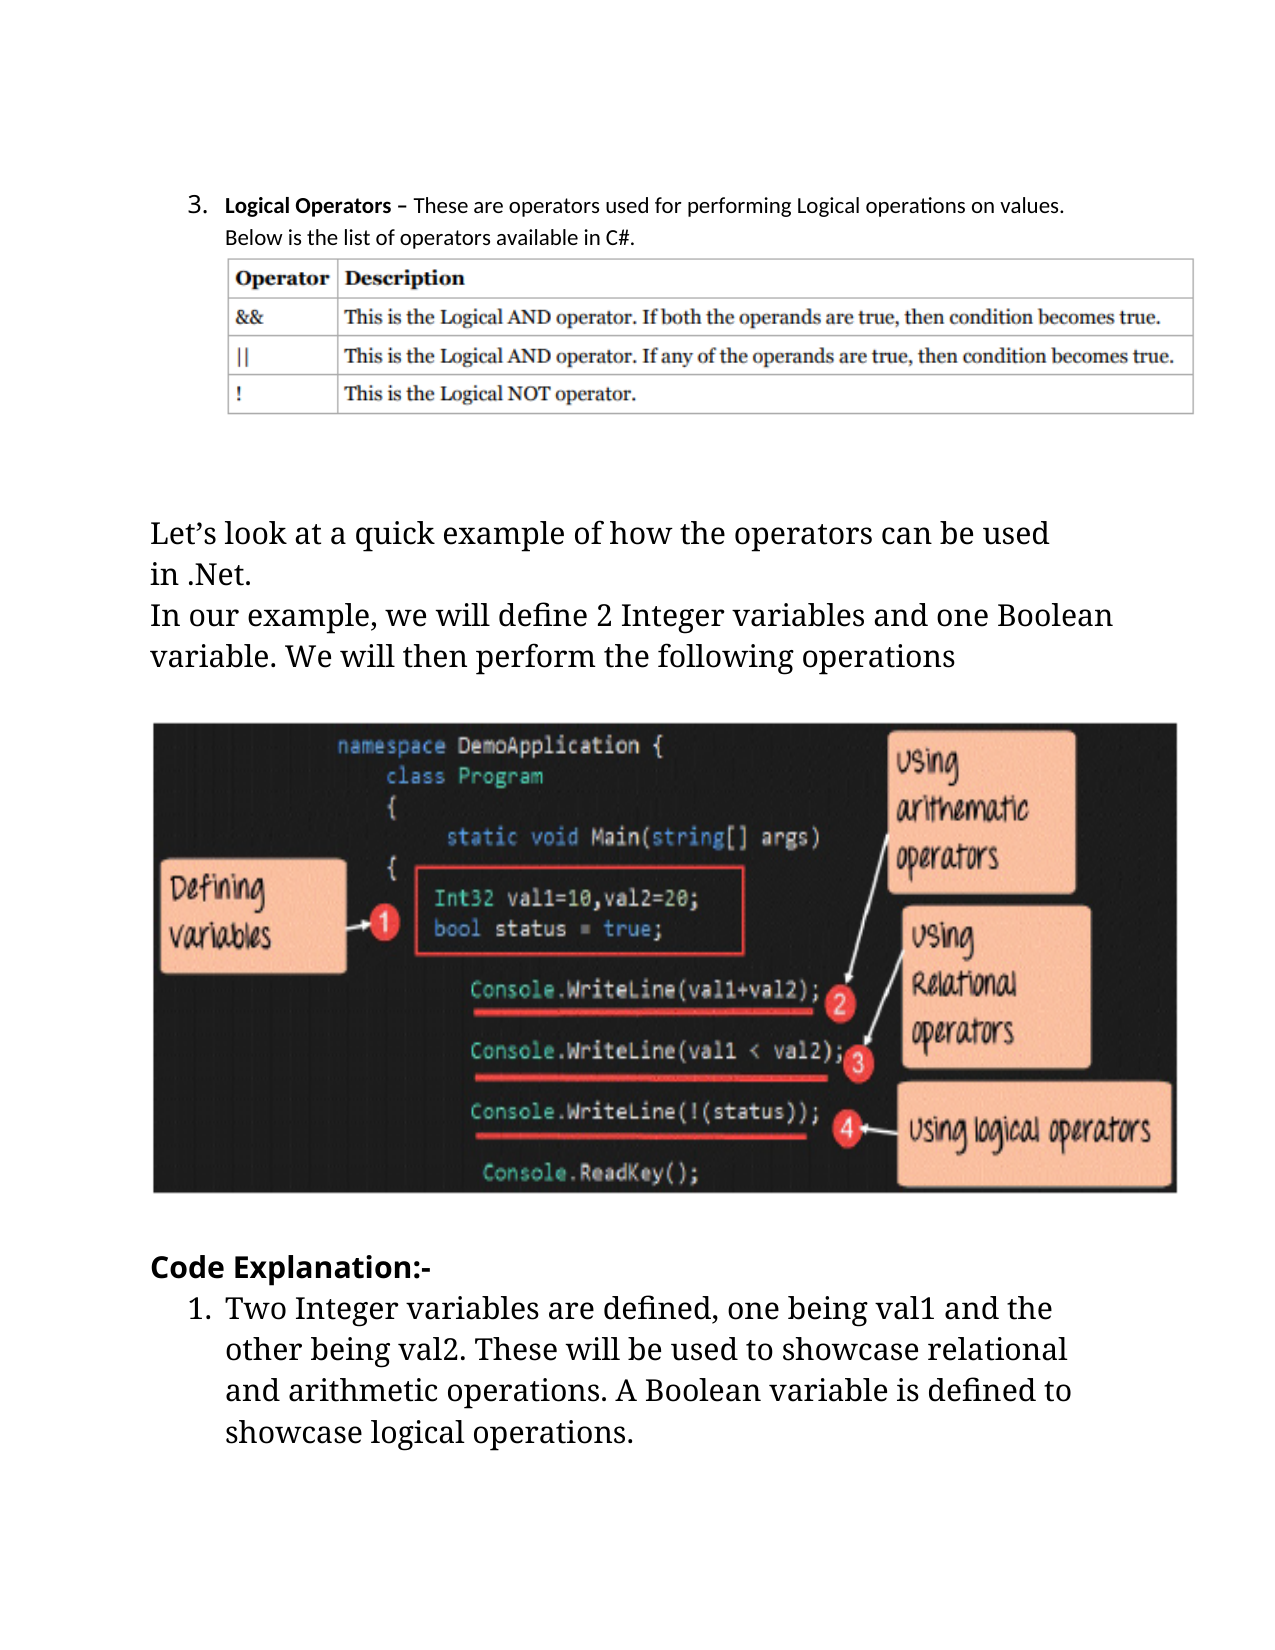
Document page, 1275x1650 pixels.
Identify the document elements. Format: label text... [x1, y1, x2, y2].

text Code Explanation:- [150, 1246, 1125, 1287]
text In our example, we will define 2 Integer variables and one Boolean variable. We will then perform the following operations [150, 594, 1125, 676]
picture [225, 253, 1200, 420]
list Two Integer variables are defined, one being val1 and the other being val2. These will be used to showcase relational and arithmetic operations. A Boolean variable is defined to showcase logical operations. [187, 1287, 1125, 1452]
text Let’s look at a quick example of how the operators can be used in .Net. [150, 512, 1125, 594]
picture [150, 717, 1185, 1205]
list Logical Operators – These are operators used for performing Logical operations on values. Below is the list of operators available in C#. [187, 187, 1125, 251]
